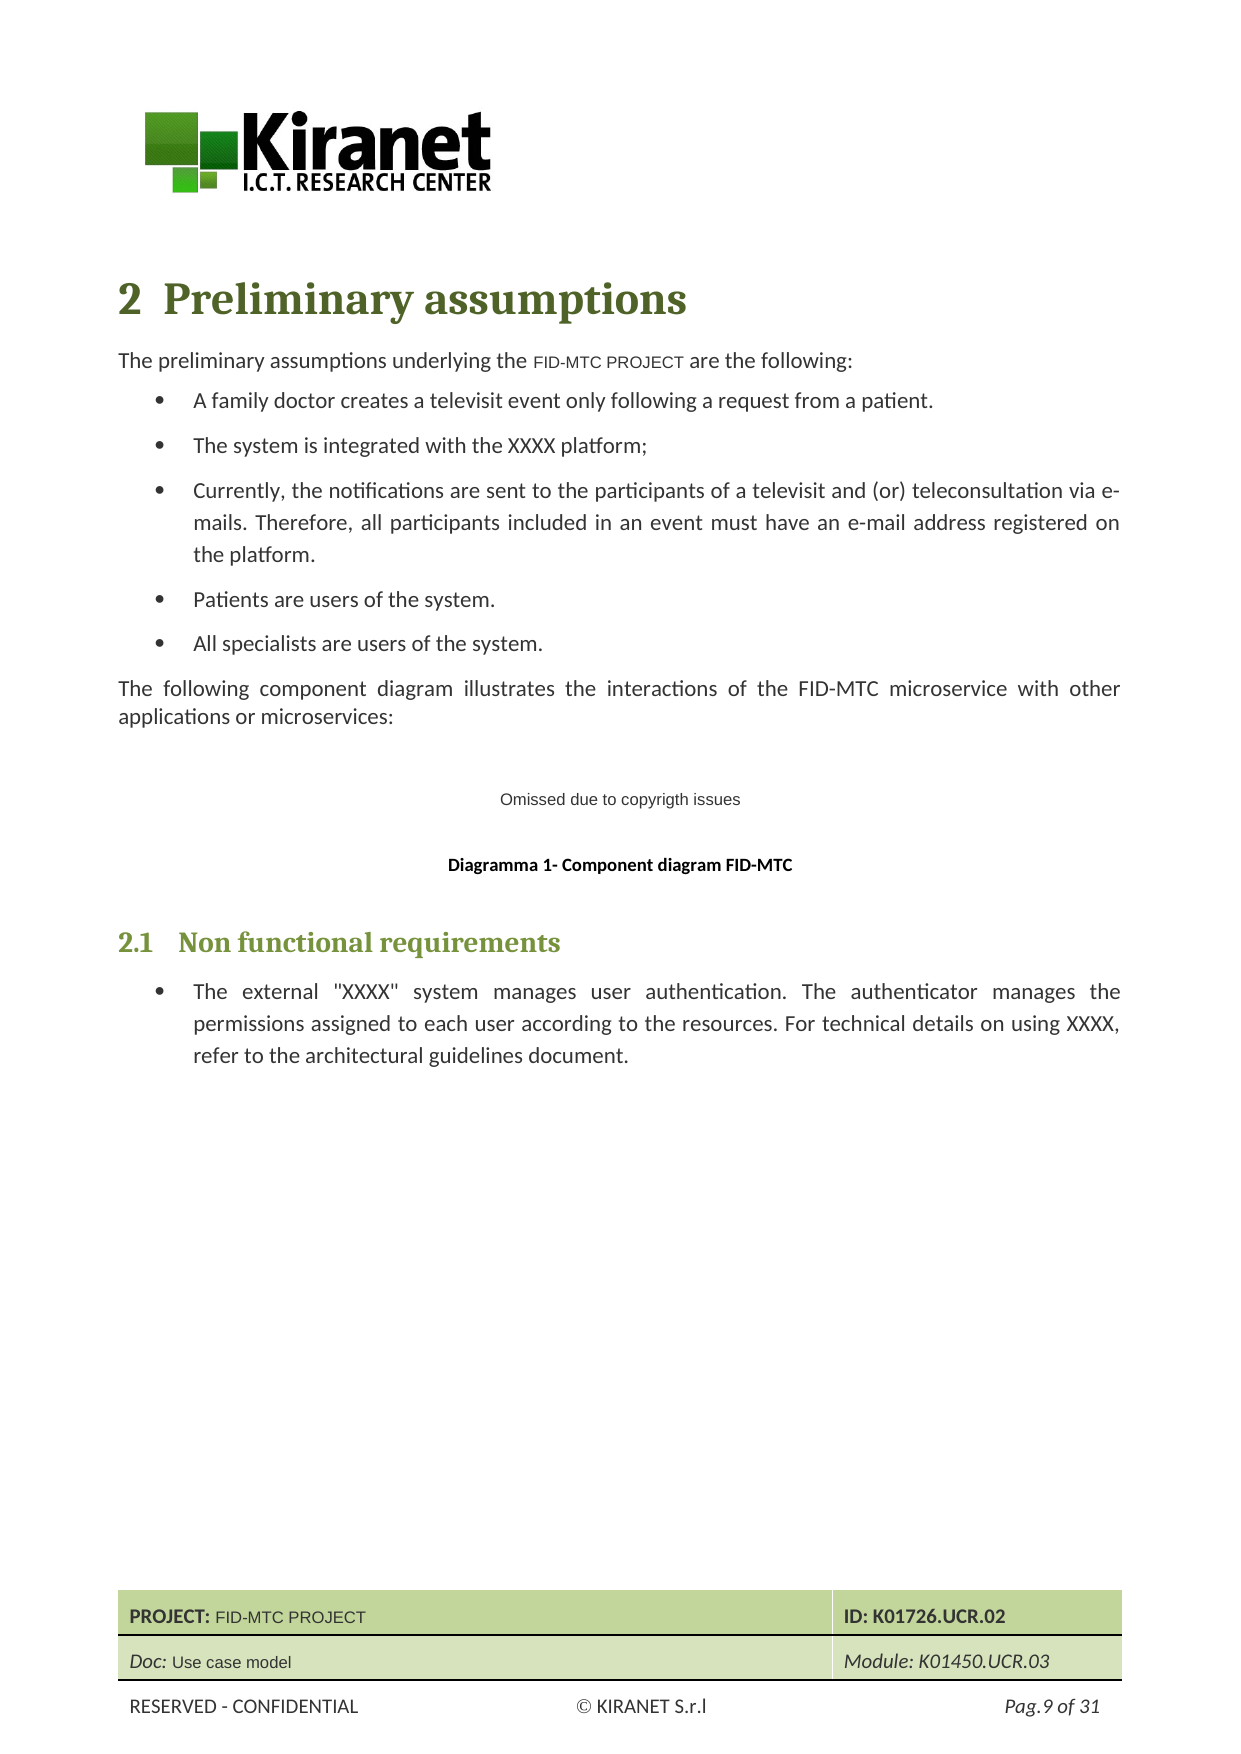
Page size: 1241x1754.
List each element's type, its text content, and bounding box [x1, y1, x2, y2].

subtitle Non functional requirements [118, 926, 1122, 959]
subtitle Preliminary assumptions [118, 273, 1122, 326]
list A family doctor creates a televisit event only following a request from a patient. [156, 386, 1122, 414]
list The external "XXXX" system manages user authentication. The authenticator manages the permissions assigned to each user according to the resources. For technical details on using XXXX, refer to the architectural guidelines document. [156, 977, 1122, 1069]
text Omissed due to copyrigth issues [118, 790, 1122, 809]
text The following component diagram illustrates the interactions of the FID-MTC microservice with other applications or microservices: [118, 674, 1122, 730]
picture [129, 91, 525, 226]
text Diagramma 1- Component diagram FID-MTC [118, 853, 1122, 876]
list All specialists are users of the system. [156, 629, 1122, 657]
list The system is integrated with the XXXX platform; [156, 431, 1122, 459]
list Currently, the notifications are sent to the participants of a televisit and (or) teleconsultation via e-mails. Therefore, all participants included in an event must have an e-mail address registered on the platform. [156, 476, 1122, 568]
list Patients are users of the system. [156, 585, 1122, 613]
text The preliminary assumptions underlying the are the following: [118, 346, 1122, 374]
